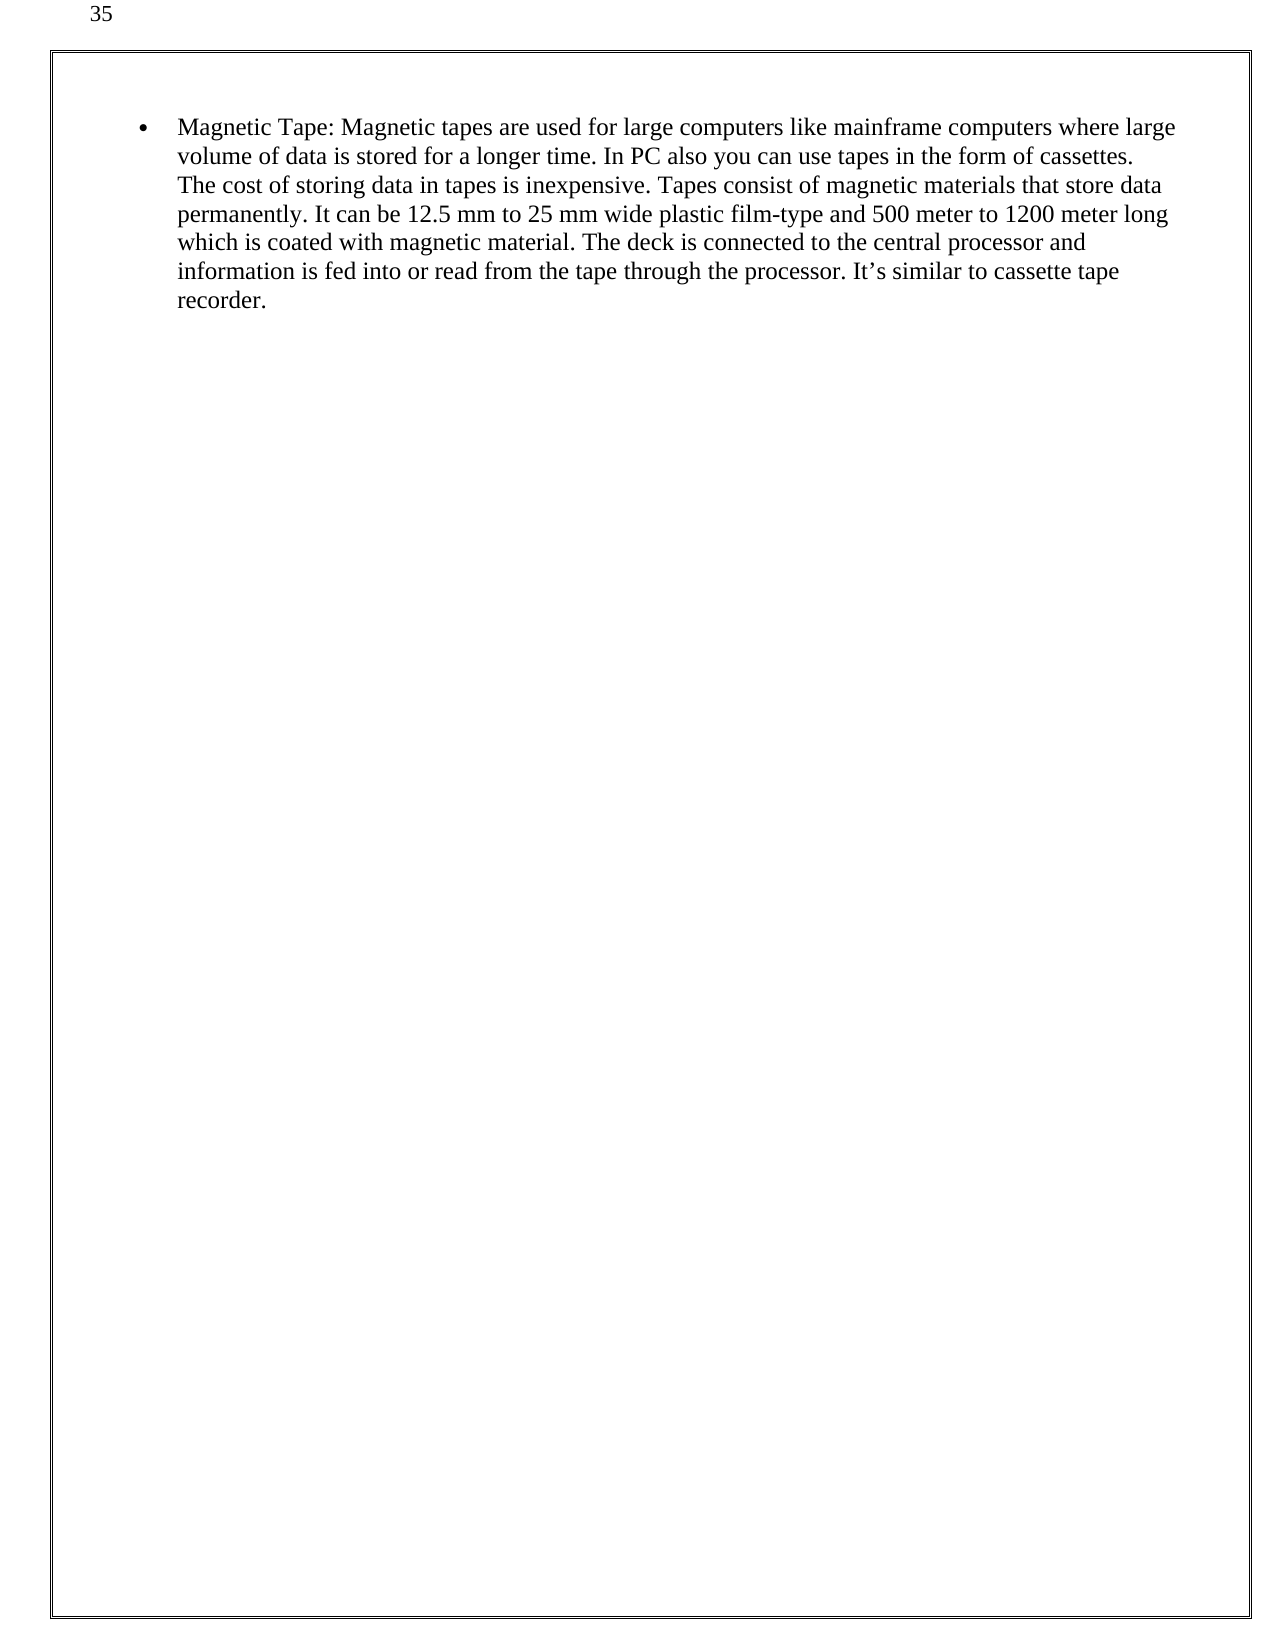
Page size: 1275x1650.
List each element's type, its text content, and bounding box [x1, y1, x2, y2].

list Magnetic Tape: Magnetic tapes are used for large computers like mainframe computers where large volume of data is stored for a longer time. In PC also you can use tapes in the form of cassettes. The cost of storing data in tapes is inexpensive. Tapes consist of magnetic materials that store data permanently. It can be 12.5 mm to 25 mm wide plastic film-type and 500 meter to 1200 meter long which is coated with magnetic material. The deck is connected to the central processor and information is fed into or read from the tape through the processor. It’s similar to cassette tape recorder. [139, 112, 1178, 314]
